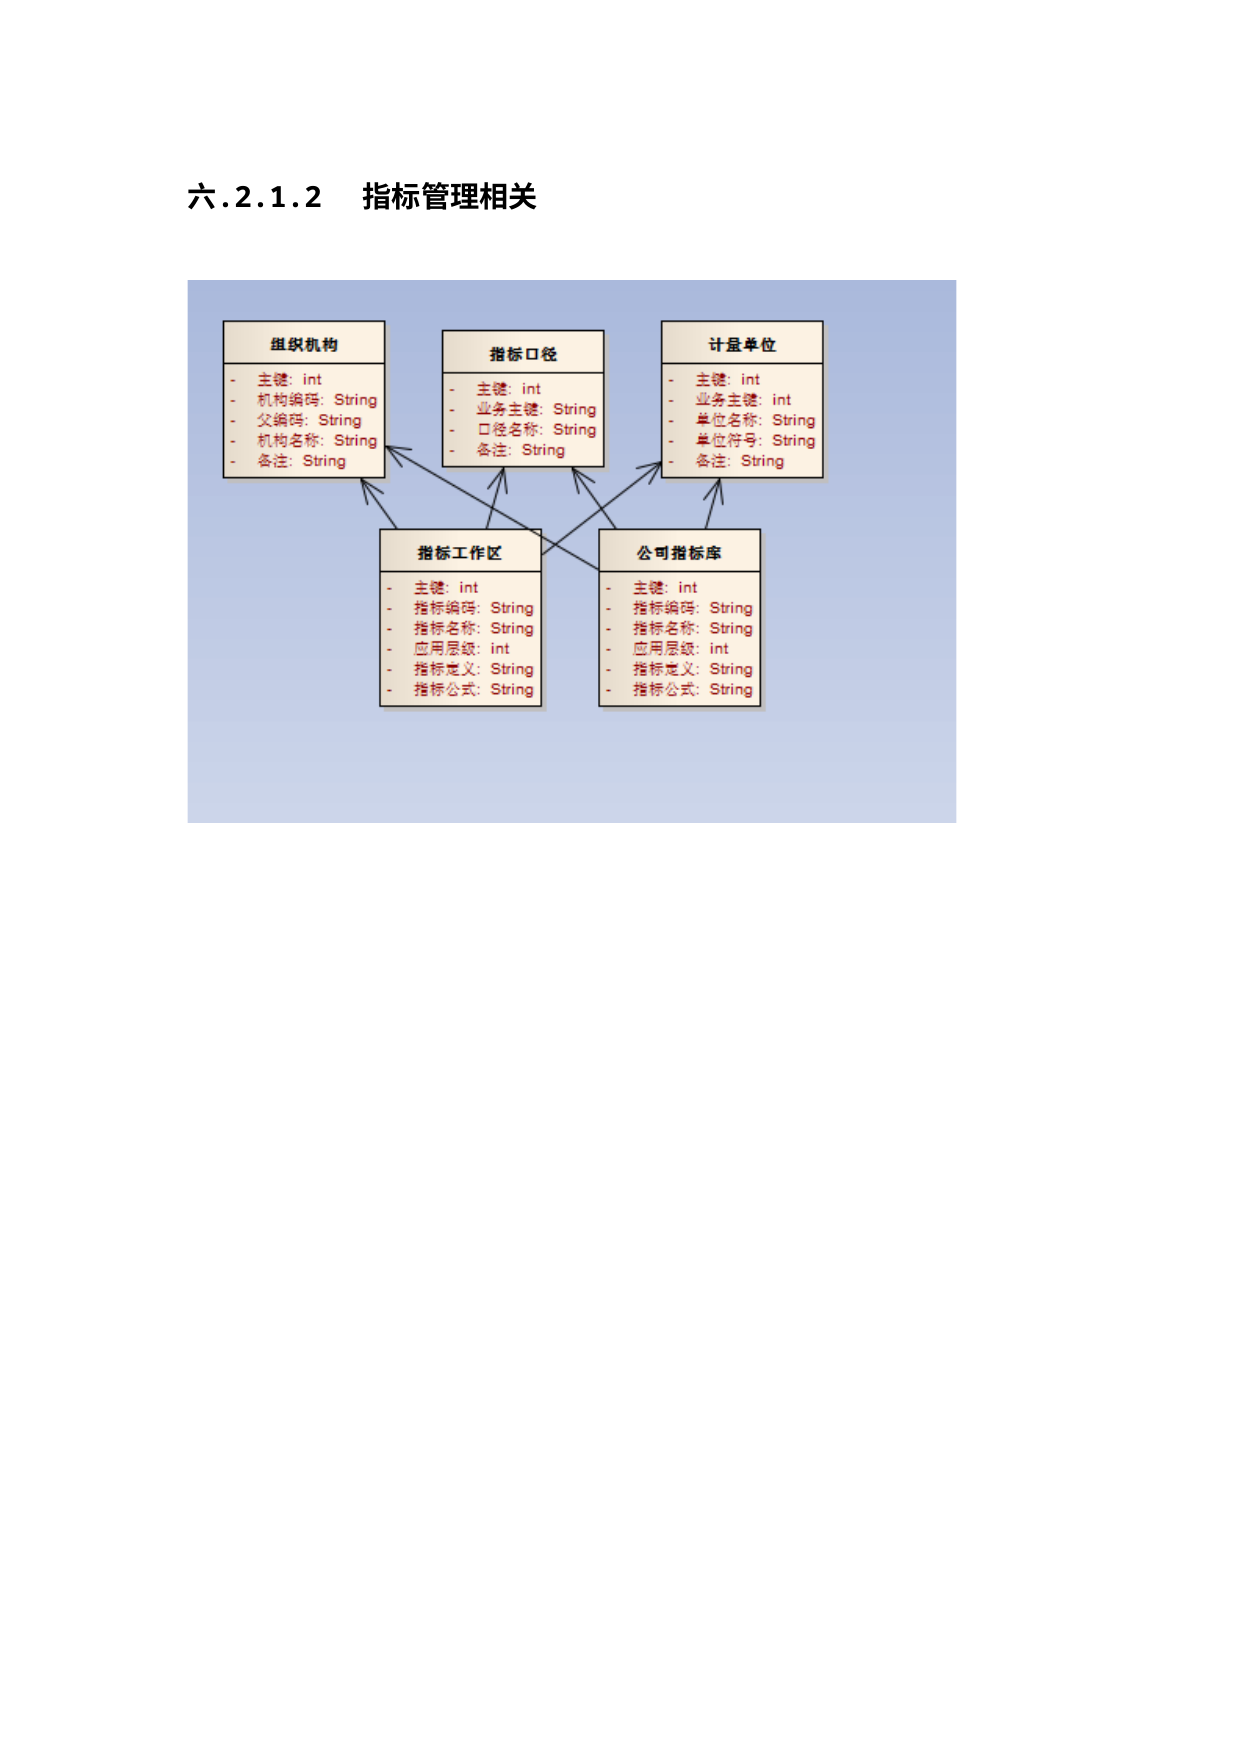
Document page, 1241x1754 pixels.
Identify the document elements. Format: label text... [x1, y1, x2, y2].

subtitle 指标管理相关 [187, 162, 1053, 227]
picture [187, 280, 957, 823]
